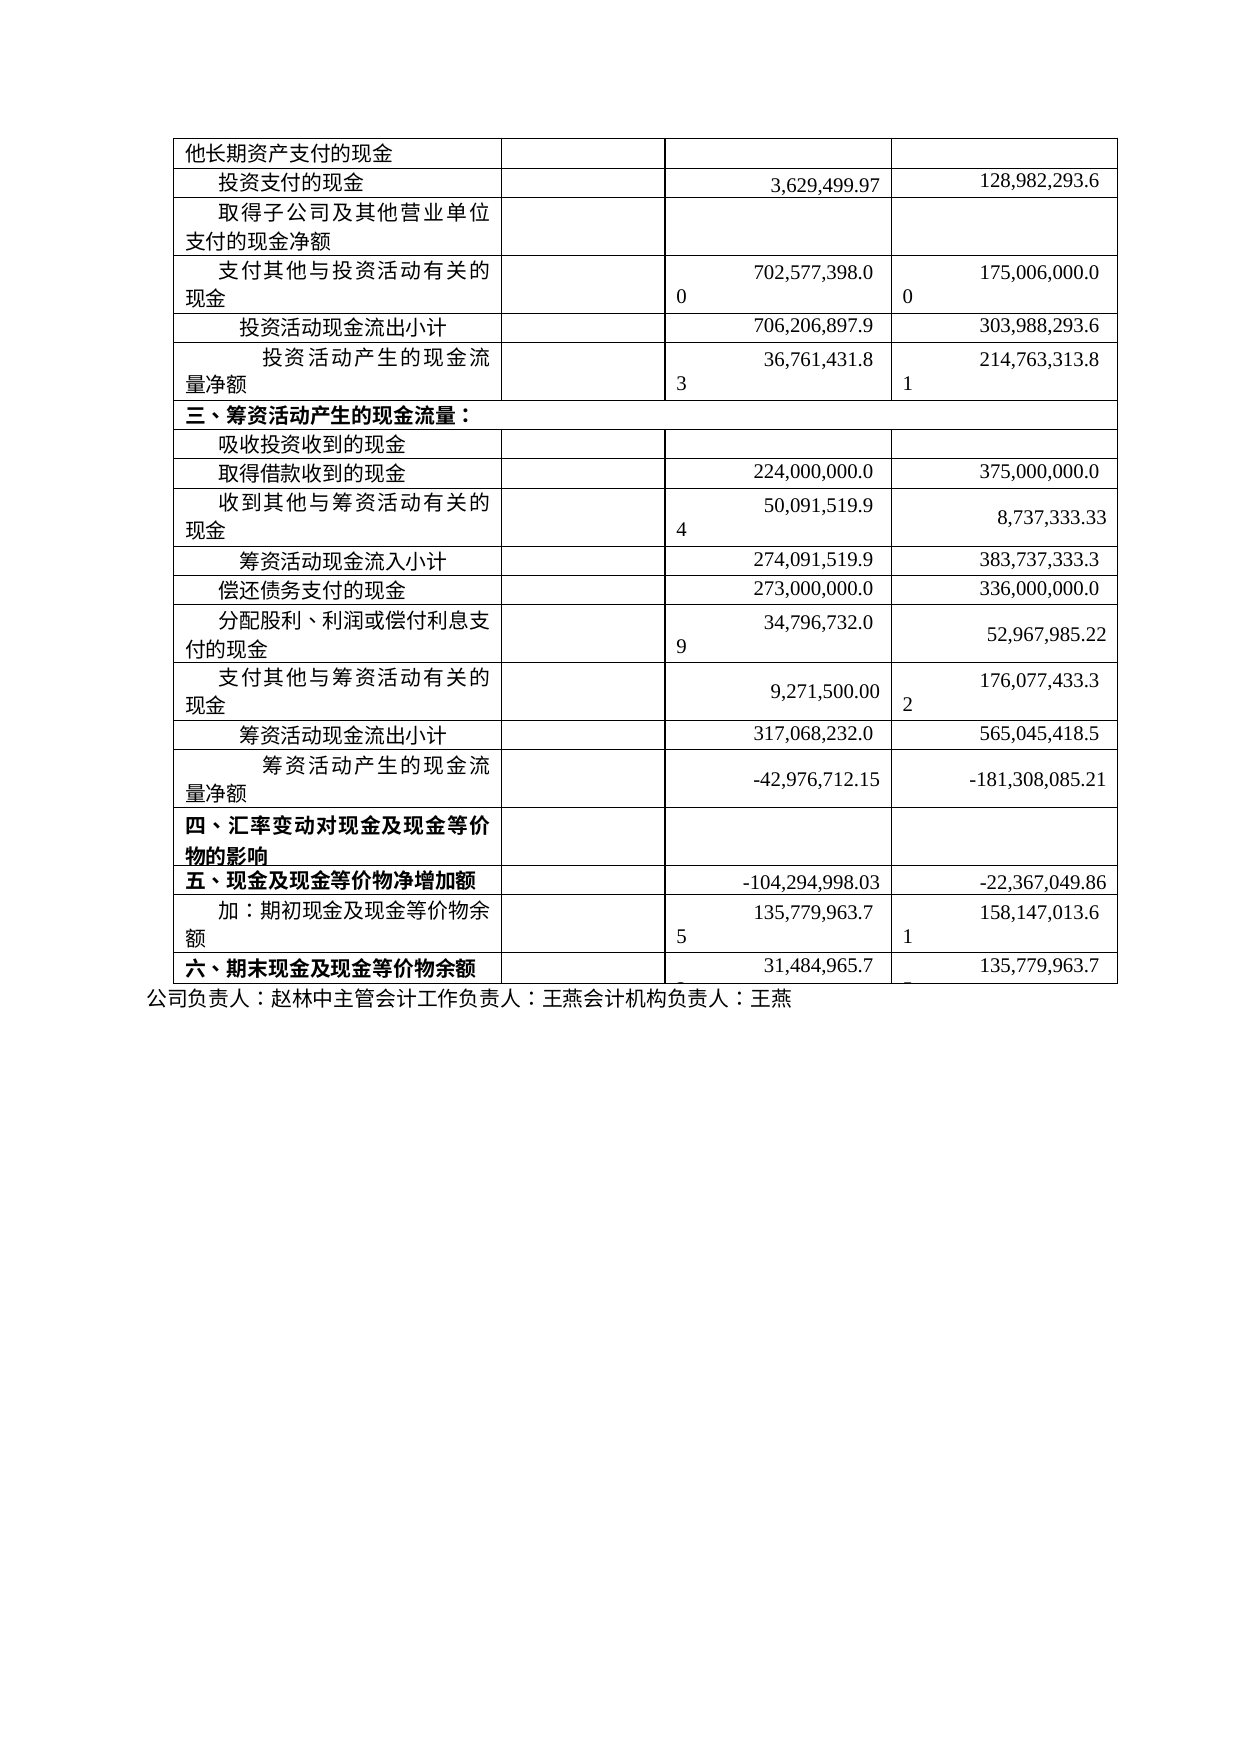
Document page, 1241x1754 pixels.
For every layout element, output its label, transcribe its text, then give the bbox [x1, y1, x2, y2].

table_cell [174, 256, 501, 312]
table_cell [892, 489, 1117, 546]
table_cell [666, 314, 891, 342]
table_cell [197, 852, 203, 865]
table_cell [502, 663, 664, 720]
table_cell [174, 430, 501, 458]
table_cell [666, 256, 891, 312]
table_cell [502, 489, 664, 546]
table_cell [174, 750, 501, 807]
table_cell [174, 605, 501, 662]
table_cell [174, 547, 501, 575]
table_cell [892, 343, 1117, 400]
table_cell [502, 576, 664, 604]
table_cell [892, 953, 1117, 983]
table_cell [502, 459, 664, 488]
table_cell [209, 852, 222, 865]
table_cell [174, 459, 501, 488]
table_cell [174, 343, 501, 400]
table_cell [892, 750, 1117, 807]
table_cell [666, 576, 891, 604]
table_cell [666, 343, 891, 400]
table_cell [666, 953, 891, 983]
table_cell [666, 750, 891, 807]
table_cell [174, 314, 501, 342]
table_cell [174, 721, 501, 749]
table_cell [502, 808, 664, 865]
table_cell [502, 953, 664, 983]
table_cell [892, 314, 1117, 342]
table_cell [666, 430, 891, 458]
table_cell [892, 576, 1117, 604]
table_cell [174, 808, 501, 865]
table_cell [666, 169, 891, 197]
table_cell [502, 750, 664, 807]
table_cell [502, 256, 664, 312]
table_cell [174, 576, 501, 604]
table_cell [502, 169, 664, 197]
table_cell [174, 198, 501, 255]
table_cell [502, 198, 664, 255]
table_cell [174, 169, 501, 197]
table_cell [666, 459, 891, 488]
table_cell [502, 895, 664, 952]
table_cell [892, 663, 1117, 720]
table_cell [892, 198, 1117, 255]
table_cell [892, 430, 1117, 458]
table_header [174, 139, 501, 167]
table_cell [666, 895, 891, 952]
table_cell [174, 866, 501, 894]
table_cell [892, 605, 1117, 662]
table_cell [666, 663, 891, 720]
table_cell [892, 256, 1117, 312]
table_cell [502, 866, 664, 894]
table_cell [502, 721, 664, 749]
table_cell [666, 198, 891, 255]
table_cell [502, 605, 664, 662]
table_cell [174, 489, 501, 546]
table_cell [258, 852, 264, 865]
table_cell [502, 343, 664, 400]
text 公司负责人：赵林中主管会计工作负责人：王燕会计机构负责人：王燕 [146, 984, 1156, 1012]
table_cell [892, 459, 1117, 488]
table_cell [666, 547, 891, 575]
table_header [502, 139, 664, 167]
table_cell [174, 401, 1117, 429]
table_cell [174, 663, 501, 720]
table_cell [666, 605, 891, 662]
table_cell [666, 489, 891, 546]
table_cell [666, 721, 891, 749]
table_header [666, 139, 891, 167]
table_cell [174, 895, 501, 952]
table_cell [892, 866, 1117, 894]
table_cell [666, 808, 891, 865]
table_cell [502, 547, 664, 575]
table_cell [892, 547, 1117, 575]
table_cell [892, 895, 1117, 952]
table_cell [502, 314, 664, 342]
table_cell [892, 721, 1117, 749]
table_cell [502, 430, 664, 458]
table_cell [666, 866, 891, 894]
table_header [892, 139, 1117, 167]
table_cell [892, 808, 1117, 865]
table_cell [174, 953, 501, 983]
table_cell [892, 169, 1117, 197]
